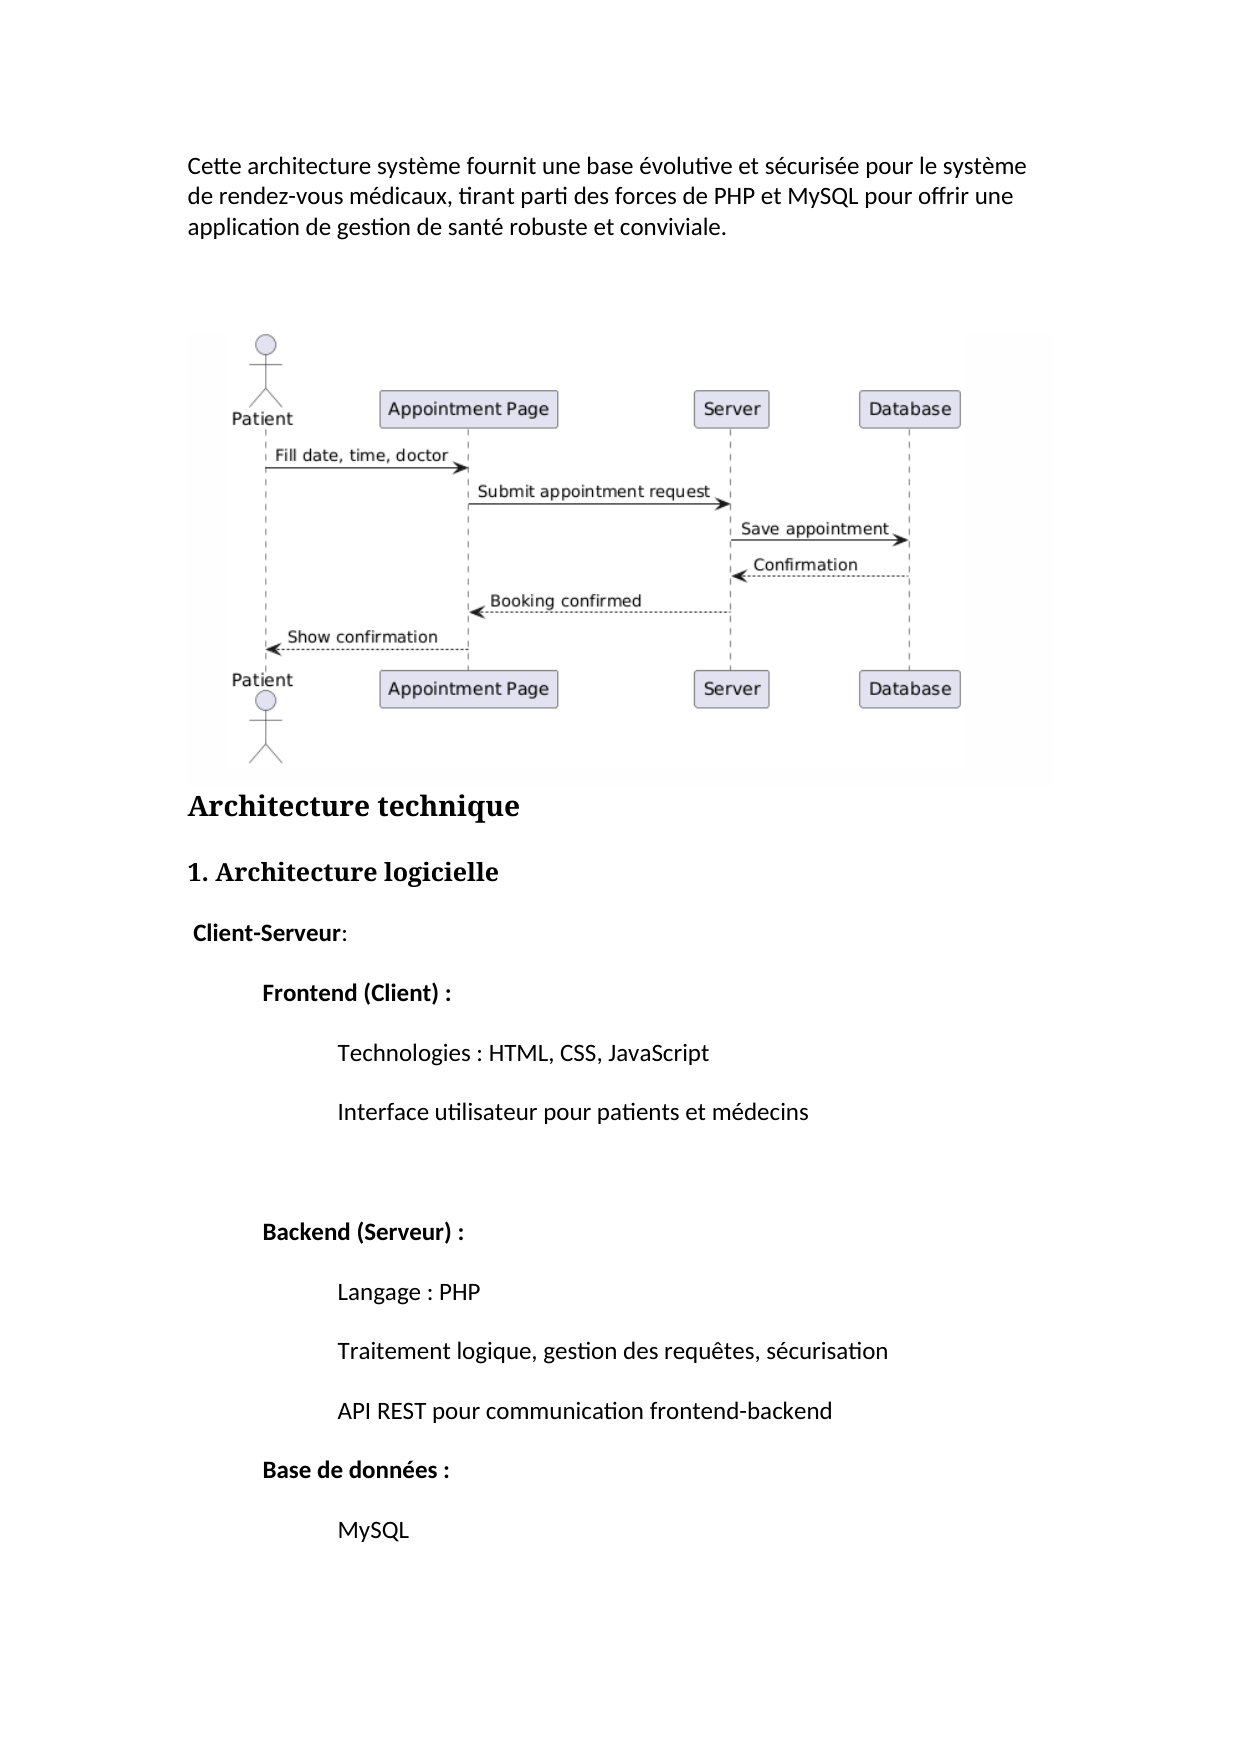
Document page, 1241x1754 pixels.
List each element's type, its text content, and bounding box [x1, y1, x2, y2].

text Base de données : [262, 1455, 1053, 1485]
text Client-Serveur: [187, 917, 1053, 948]
text Langage : PHP [337, 1276, 1053, 1306]
text Interface utilisateur pour patients et médecins [337, 1097, 1053, 1127]
picture [187, 333, 1053, 787]
text Frontend (Client) : [262, 977, 1053, 1008]
text Cette architecture système fournit une base évolutive et sécurisée pour le système de rendez-vous médicaux, tirant parti des forces de PHP et MySQL pour offrir une application de gestion de santé robuste et conviviale. [187, 150, 1053, 242]
subtitle Architecture technique [187, 787, 1053, 825]
text Traitement logique, gestion des requêtes, sécurisation [337, 1335, 1053, 1366]
text API REST pour communication frontend-backend [337, 1395, 1053, 1426]
text Backend (Serveur) : [262, 1216, 1053, 1246]
subtitle 1. Architecture logicielle [187, 854, 1053, 888]
text Technologies : HTML, CSS, JavaScript [337, 1037, 1053, 1067]
text MySQL [337, 1514, 1053, 1545]
